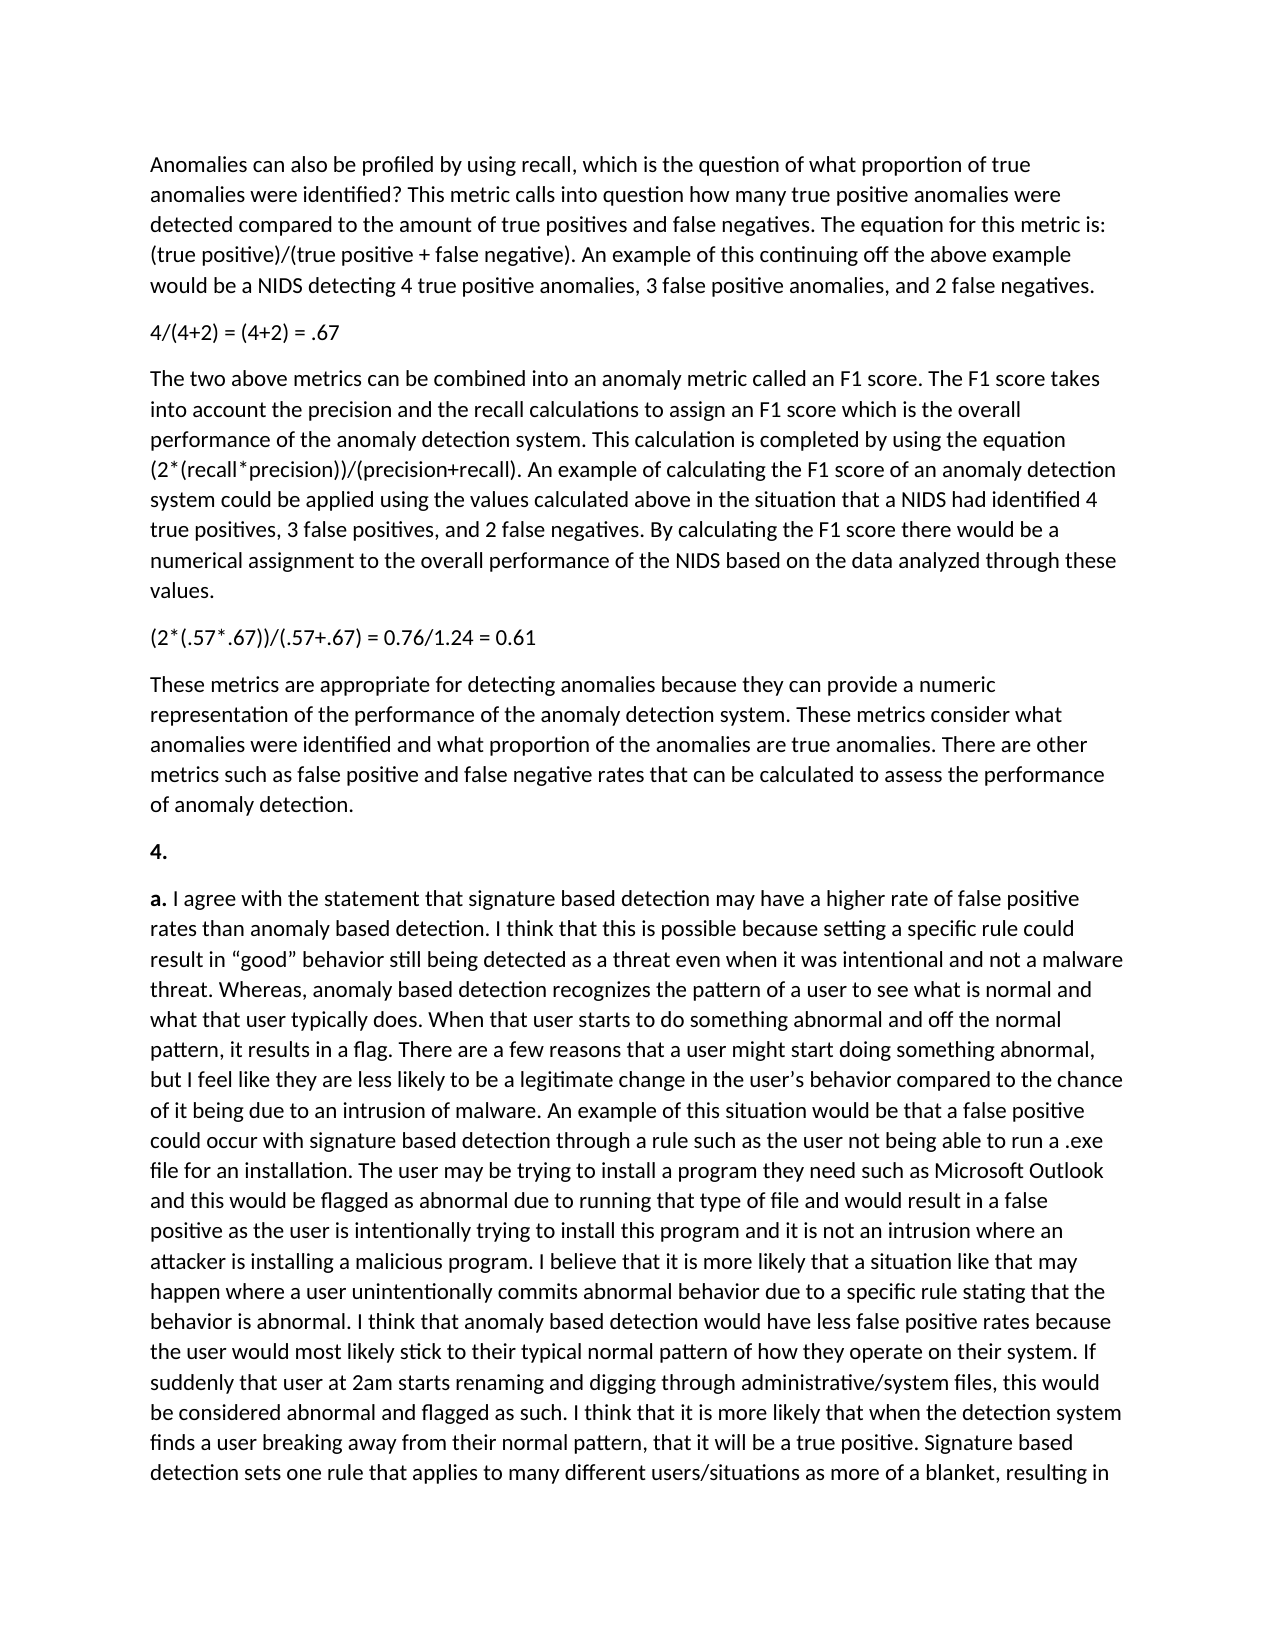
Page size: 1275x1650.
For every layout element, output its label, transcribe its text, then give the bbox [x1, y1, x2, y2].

text The two above metrics can be combined into an anomaly metric called an F1 score. The F1 score takes into account the precision and the recall calculations to assign an F1 score which is the overall performance of the anomaly detection system. This calculation is completed by using the equation (2*(recall*precision))/(precision+recall). An example of calculating the F1 score of an anomaly detection system could be applied using the values calculated above in the situation that a NIDS had identified 4 true positives, 3 false positives, and 2 false negatives. By calculating the F1 score there would be a numerical assignment to the overall performance of the NIDS based on the data analyzed through these values. [150, 364, 1125, 604]
text Anomalies can also be profiled by using recall, which is the question of what proportion of true anomalies were identified? This metric calls into question how many true positive anomalies were detected compared to the amount of true positives and false negatives. The equation for this metric is: (true positive)/(true positive + false negative). An example of this continuing off the above example would be a NIDS detecting 4 true positive anomalies, 3 false positive anomalies, and 2 false negatives. [150, 150, 1125, 299]
text 4. [150, 837, 1125, 866]
text 4/(4+2) = (4+2) = .67 [150, 318, 1125, 346]
text (2*(.57*.67))/(.57+.67) = 0.76/1.24 = 0.61 [150, 623, 1125, 651]
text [150, 884, 1125, 1486]
text These metrics are appropriate for detecting anomalies because they can provide a numeric representation of the performance of the anomaly detection system. These metrics consider what anomalies were identified and what proportion of the anomalies are true anomalies. There are other metrics such as false positive and false negative rates that can be calculated to assess the performance of anomaly detection. [150, 670, 1125, 819]
